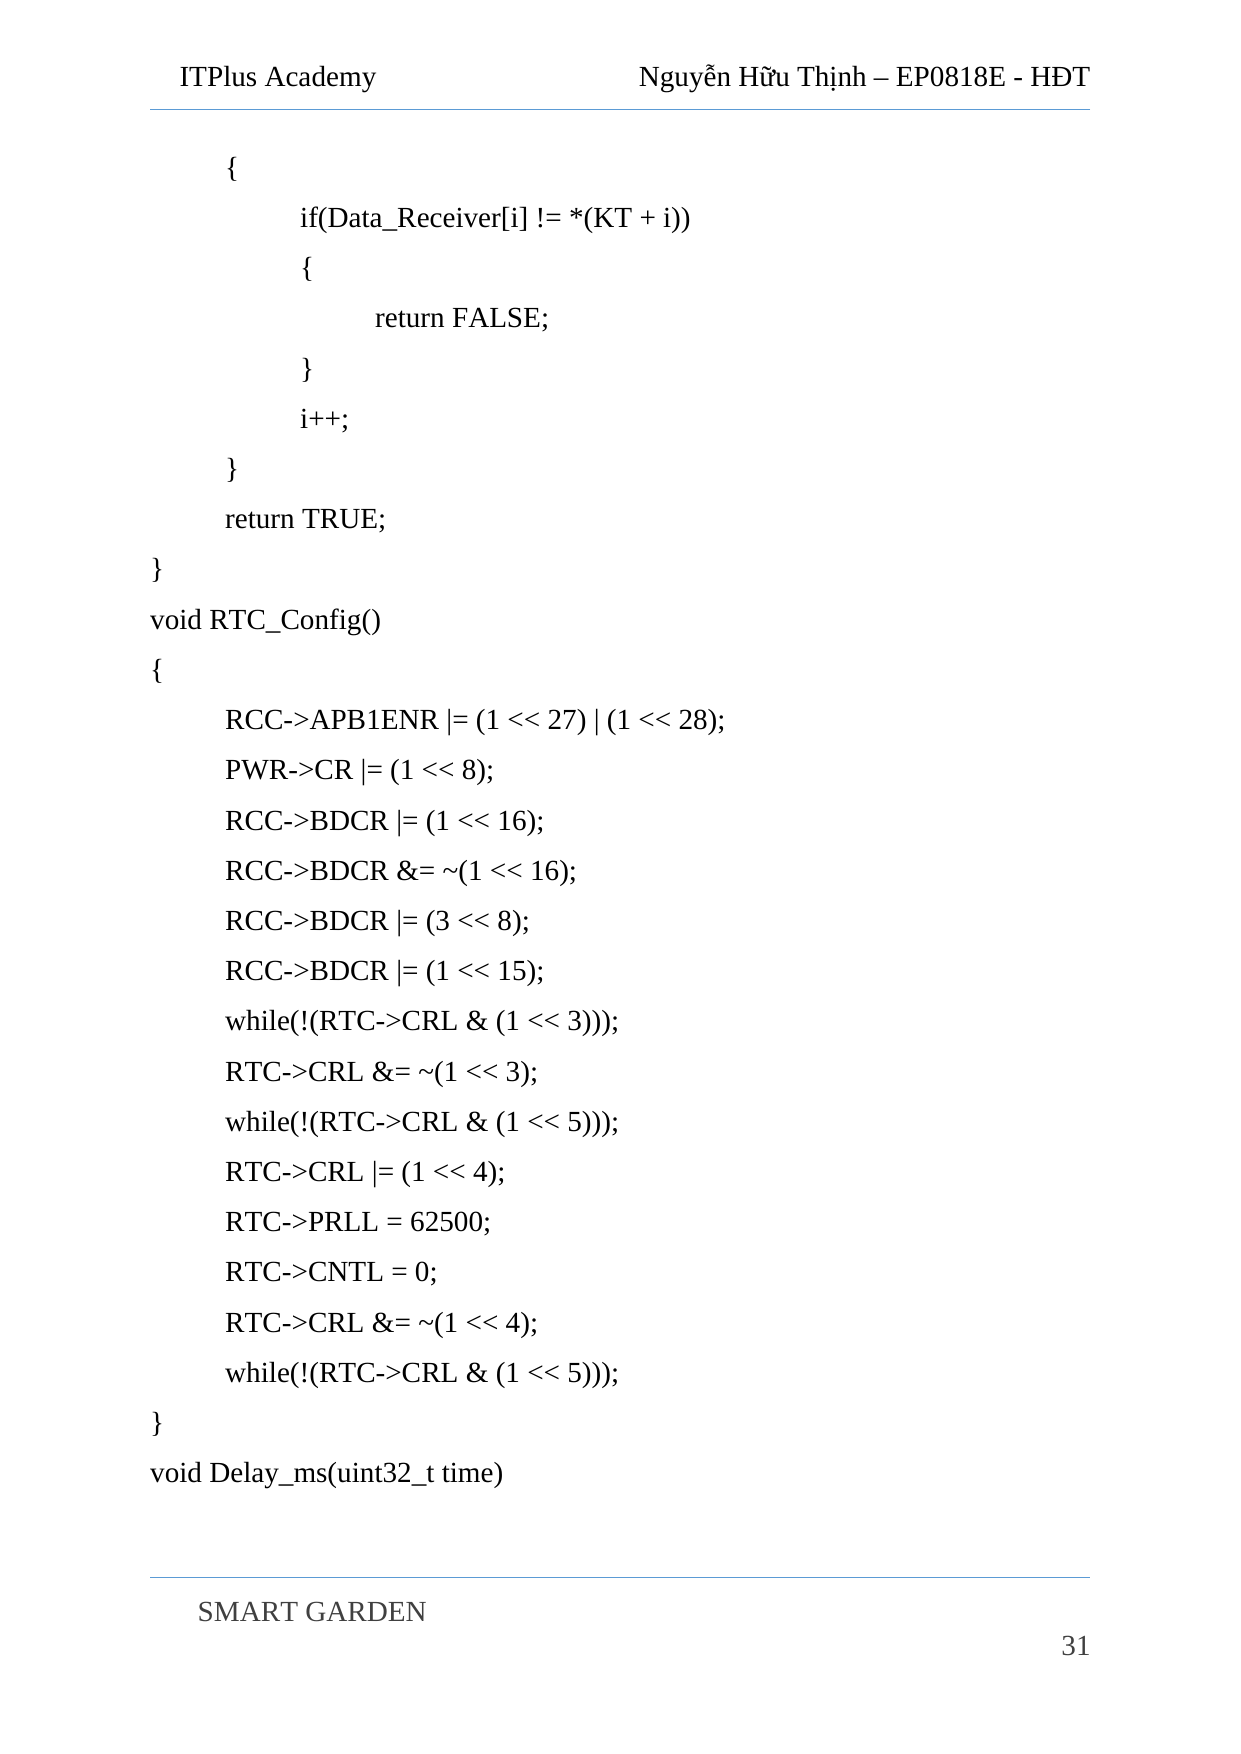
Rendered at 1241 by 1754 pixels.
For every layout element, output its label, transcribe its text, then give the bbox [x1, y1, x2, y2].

text return TRUE; [150, 501, 1090, 535]
text RTC->CRL &= ~(1 << 3); [150, 1054, 1090, 1087]
text } [150, 552, 1090, 585]
text } [150, 351, 1090, 384]
text } [150, 451, 1090, 485]
text RTC->PRLL = 62500; [150, 1204, 1090, 1238]
text RCC->BDCR |= (3 << 8); [150, 903, 1090, 937]
text RCC->BDCR |= (1 << 15); [150, 953, 1090, 987]
text { [150, 652, 1090, 686]
text if(Data_Receiver[i] != *(KT + i)) [150, 200, 1090, 234]
text { [150, 150, 1090, 183]
text RTC->CRL &= ~(1 << 4); [150, 1305, 1090, 1338]
text RCC->APB1ENR |= (1 << 27) | (1 << 28); [150, 702, 1090, 736]
text RTC->CNTL = 0; [150, 1254, 1090, 1288]
text void RTC_Config() [150, 602, 1090, 635]
text PWR->CR |= (1 << 8); [150, 752, 1090, 786]
text while(!(RTC->CRL & (1 << 5))); [150, 1104, 1090, 1137]
text return FALSE; [150, 301, 1090, 334]
text { [150, 250, 1090, 284]
text RCC->BDCR &= ~(1 << 16); [150, 853, 1090, 886]
text RCC->BDCR |= (1 << 16); [150, 803, 1090, 836]
text } [150, 1405, 1090, 1439]
text void Delay_ms(uint32_t time) [150, 1455, 1090, 1489]
text i++; [150, 401, 1090, 434]
text RTC->CRL |= (1 << 4); [150, 1154, 1090, 1188]
text while(!(RTC->CRL & (1 << 3))); [150, 1003, 1090, 1037]
text while(!(RTC->CRL & (1 << 5))); [150, 1355, 1090, 1388]
